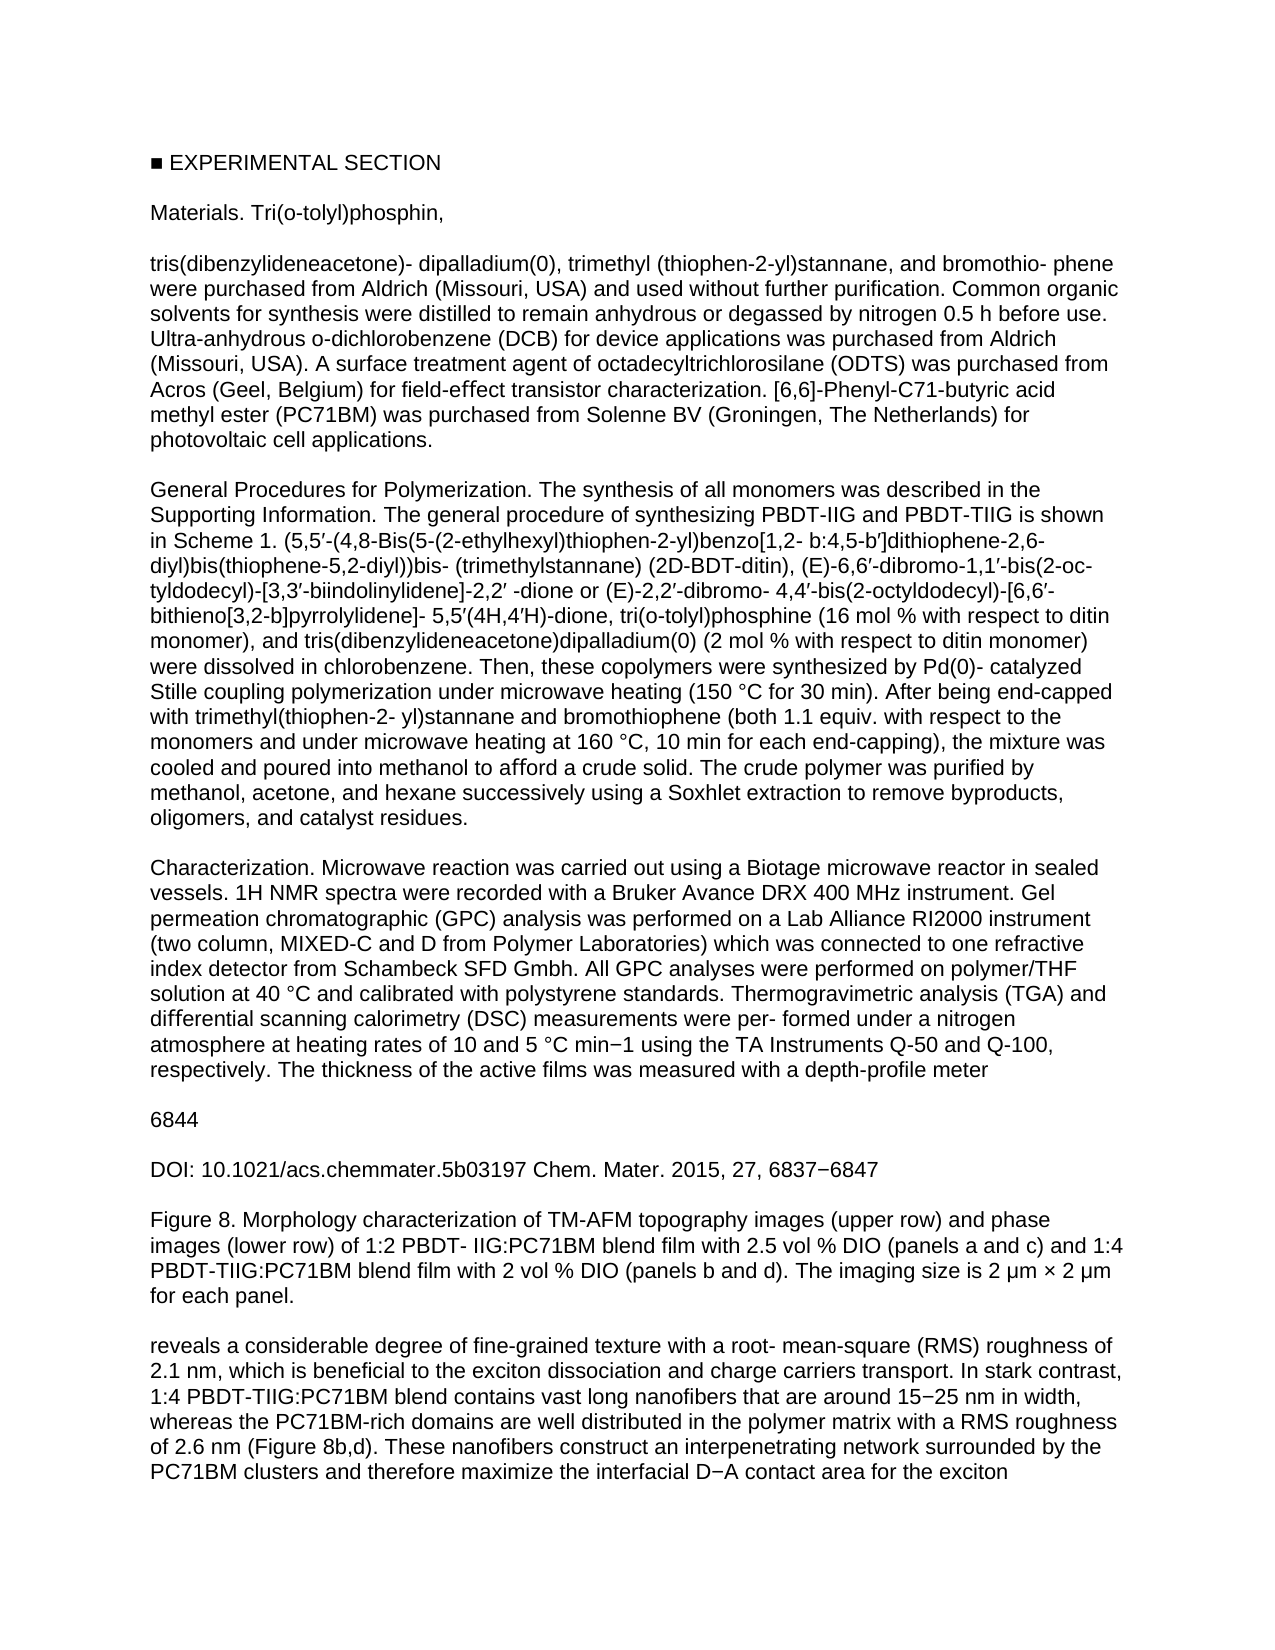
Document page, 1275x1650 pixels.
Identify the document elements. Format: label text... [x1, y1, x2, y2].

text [150, 1333, 1125, 1484]
text Materials. Tri(o-tolyl)phosphin, [150, 200, 1125, 225]
text ■ EXPERIMENTAL SECTION [150, 150, 1125, 175]
text Characterization. Microwave reaction was carried out using a Biotage microwave reactor in sealed vessels. 1H NMR spectra were recorded with a Bruker Avance DRX 400 MHz instrument. Gel permeation chromatographic (GPC) analysis was performed on a Lab Alliance RI2000 instrument (two column, MIXED-C and D from Polymer Laboratories) which was connected to one refractive index detector from Schambeck SFD Gmbh. All GPC analyses were performed on polymer/THF solution at 40 °C and calibrated with polystyrene standards. Thermogravimetric analysis (TGA) and diﬀerential scanning calorimetry (DSC) measurements were per- formed under a nitrogen atmosphere at heating rates of 10 and 5 °C min−1 using the TA Instruments Q-50 and Q-100, respectively. The thickness of the active ﬁlms was measured with a depth-proﬁle meter [150, 855, 1125, 1082]
text Figure 8. Morphology characterization of TM-AFM topography images (upper row) and phase images (lower row) of 1:2 PBDT- IIG:PC71BM blend ﬁlm with 2.5 vol % DIO (panels a and c) and 1:4 PBDT-TIIG:PC71BM blend ﬁlm with 2 vol % DIO (panels b and d). The imaging size is 2 μm × 2 μm for each panel. [150, 1207, 1125, 1308]
text DOI: 10.1021/acs.chemmater.5b03197 Chem. Mater. 2015, 27, 6837−6847 [150, 1157, 1125, 1182]
text 6844 [150, 1107, 1125, 1132]
text tris(dibenzylideneacetone)- dipalladium(0), trimethyl (thiophen-2-yl)stannane, and bromothio- phene were purchased from Aldrich (Missouri, USA) and used without further puriﬁcation. Common organic solvents for synthesis were distilled to remain anhydrous or degassed by nitrogen 0.5 h before use. Ultra-anhydrous o-dichlorobenzene (DCB) for device applications was purchased from Aldrich (Missouri, USA). A surface treatment agent of octadecyltrichlorosilane (ODTS) was purchased from Acros (Geel, Belgium) for ﬁeld-eﬀect transistor characterization. [6,6]-Phenyl-C71-butyric acid methyl ester (PC71BM) was purchased from Solenne BV (Groningen, The Netherlands) for photovoltaic cell applications. [150, 250, 1125, 452]
text General Procedures for Polymerization. The synthesis of all monomers was described in the Supporting Information. The general procedure of synthesizing PBDT-IIG and PBDT-TIIG is shown in Scheme 1. (5,5′-(4,8-Bis(5-(2-ethylhexyl)thiophen-2-yl)benzo[1,2- b:4,5-b′]dithiophene-2,6-diyl)bis(thiophene-5,2-diyl))bis- (trimethylstannane) (2D-BDT-ditin), (E)-6,6′-dibromo-1,1′-bis(2-oc- tyldodecyl)-[3,3′-biindolinylidene]-2,2′ -dione or (E)-2,2′-dibromo- 4,4′-bis(2-octyldodecyl)-[6,6′-bithieno[3,2-b]pyrrolylidene]- 5,5′(4H,4′H)-dione, tri(o-tolyl)phosphine (16 mol % with respect to ditin monomer), and tris(dibenzylideneacetone)dipalladium(0) (2 mol % with respect to ditin monomer) were dissolved in chlorobenzene. Then, these copolymers were synthesized by Pd(0)- catalyzed Stille coupling polymerization under microwave heating (150 °C for 30 min). After being end-capped with trimethyl(thiophen-2- yl)stannane and bromothiophene (both 1.1 equiv. with respect to the monomers and under microwave heating at 160 °C, 10 min for each end-capping), the mixture was cooled and poured into methanol to aﬀord a crude solid. The crude polymer was puriﬁed by methanol, acetone, and hexane successively using a Soxhlet extraction to remove byproducts, oligomers, and catalyst residues. [150, 477, 1125, 830]
